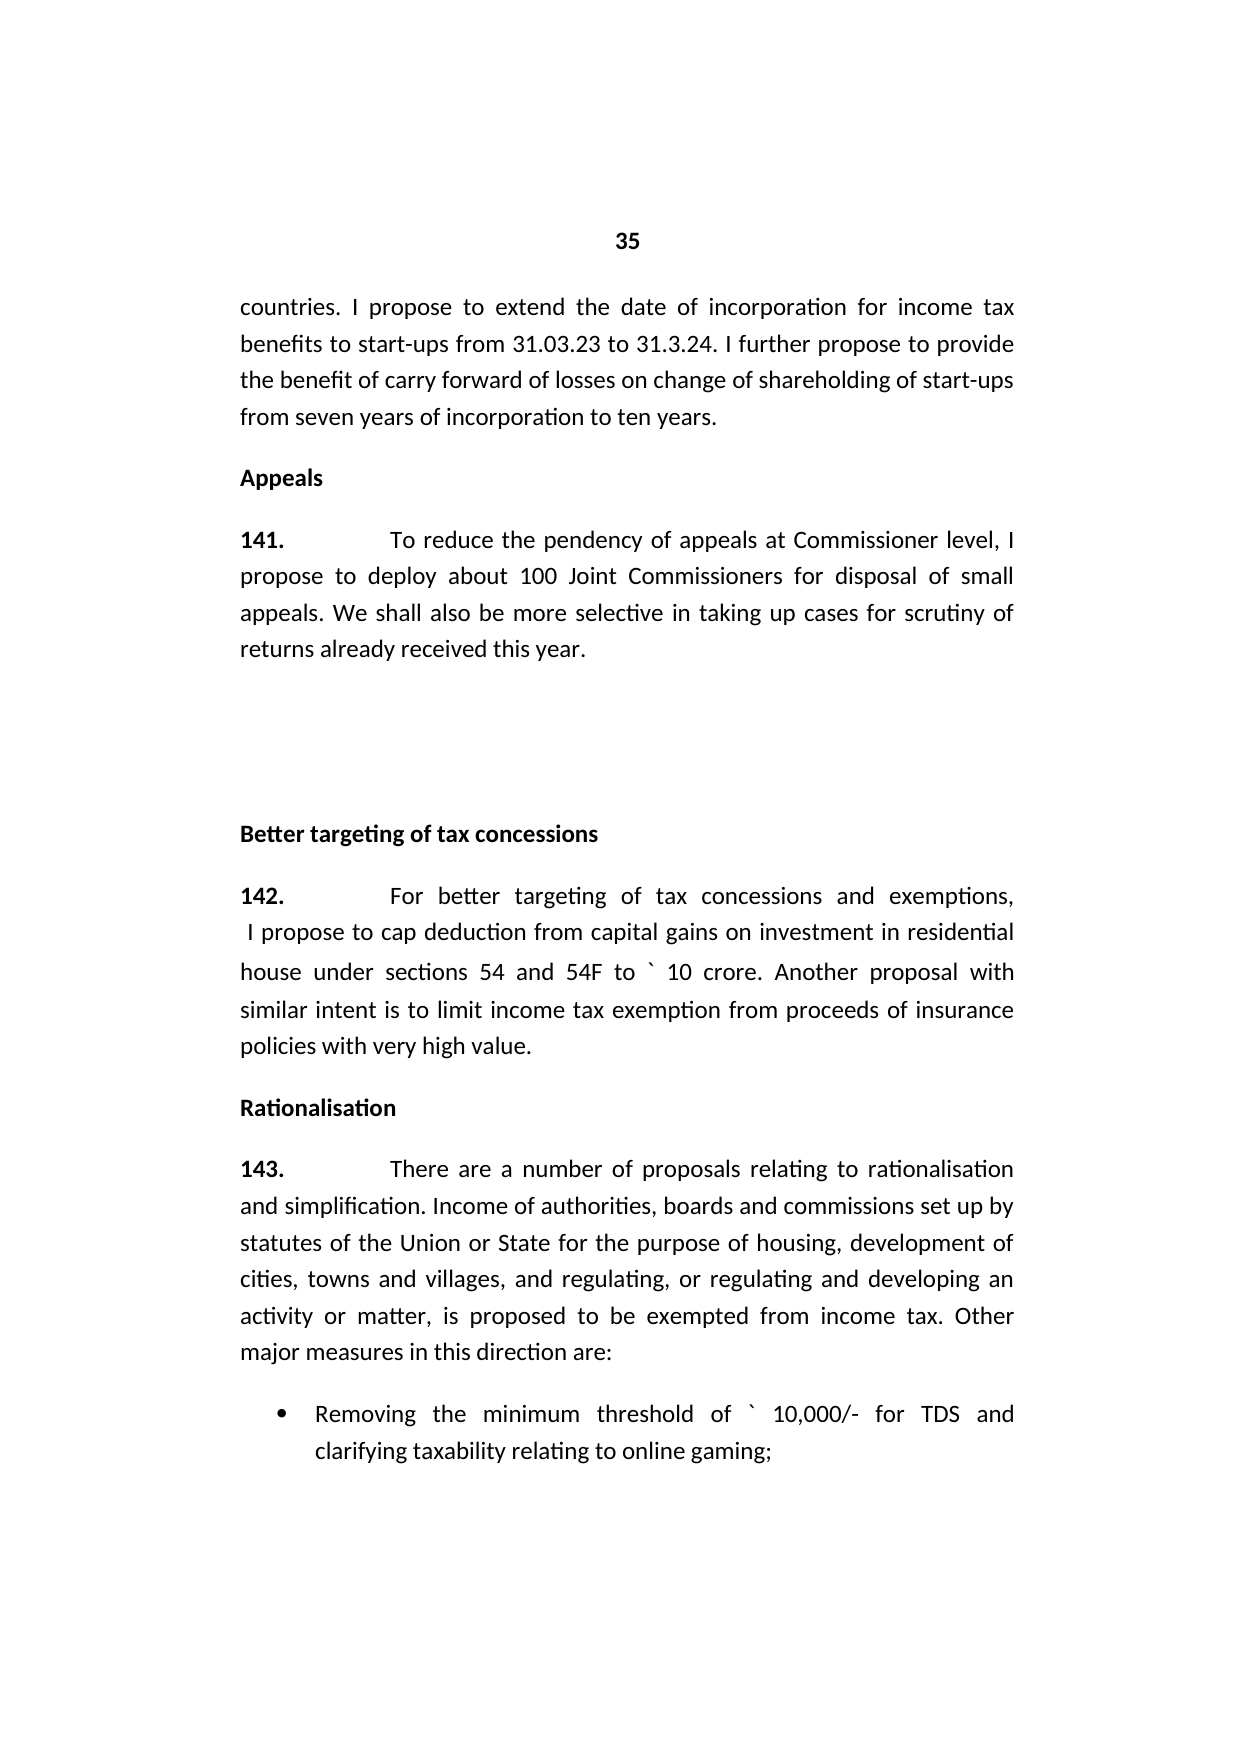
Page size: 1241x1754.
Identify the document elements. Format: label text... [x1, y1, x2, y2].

list To reduce the pendency of appeals at Commissioner level, I propose to deploy about 100 Joint Commissioners for disposal of small appeals. We shall also be more selective in taking up cases for scrutiny of returns already received this year. [240, 524, 1015, 664]
text Appeals [240, 462, 1015, 493]
text Better targeting of tax concessions [240, 818, 1015, 849]
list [240, 291, 1015, 431]
list For better targeting of tax concessions and exemptions, I propose to cap deduction from capital gains on investment in residential house under sections 54 and 54F to ` 10 crore. Another proposal with similar intent is to limit income tax exemption from proceeds of insurance policies with very high value. [240, 880, 1015, 1061]
text Rationalisation [240, 1092, 1015, 1122]
list There are a number of proposals relating to rationalisation and simplification. Income of authorities, boards and commissions set up by statutes of the Union or State for the purpose of housing, development of cities, towns and villages, and regulating, or regulating and developing an activity or matter, is proposed to be exempted from income tax. Other major measures in this direction are: [240, 1153, 1015, 1367]
list Removing the minimum threshold of ` 10,000/- for TDS and clarifying taxability relating to online gaming; [277, 1398, 1015, 1466]
